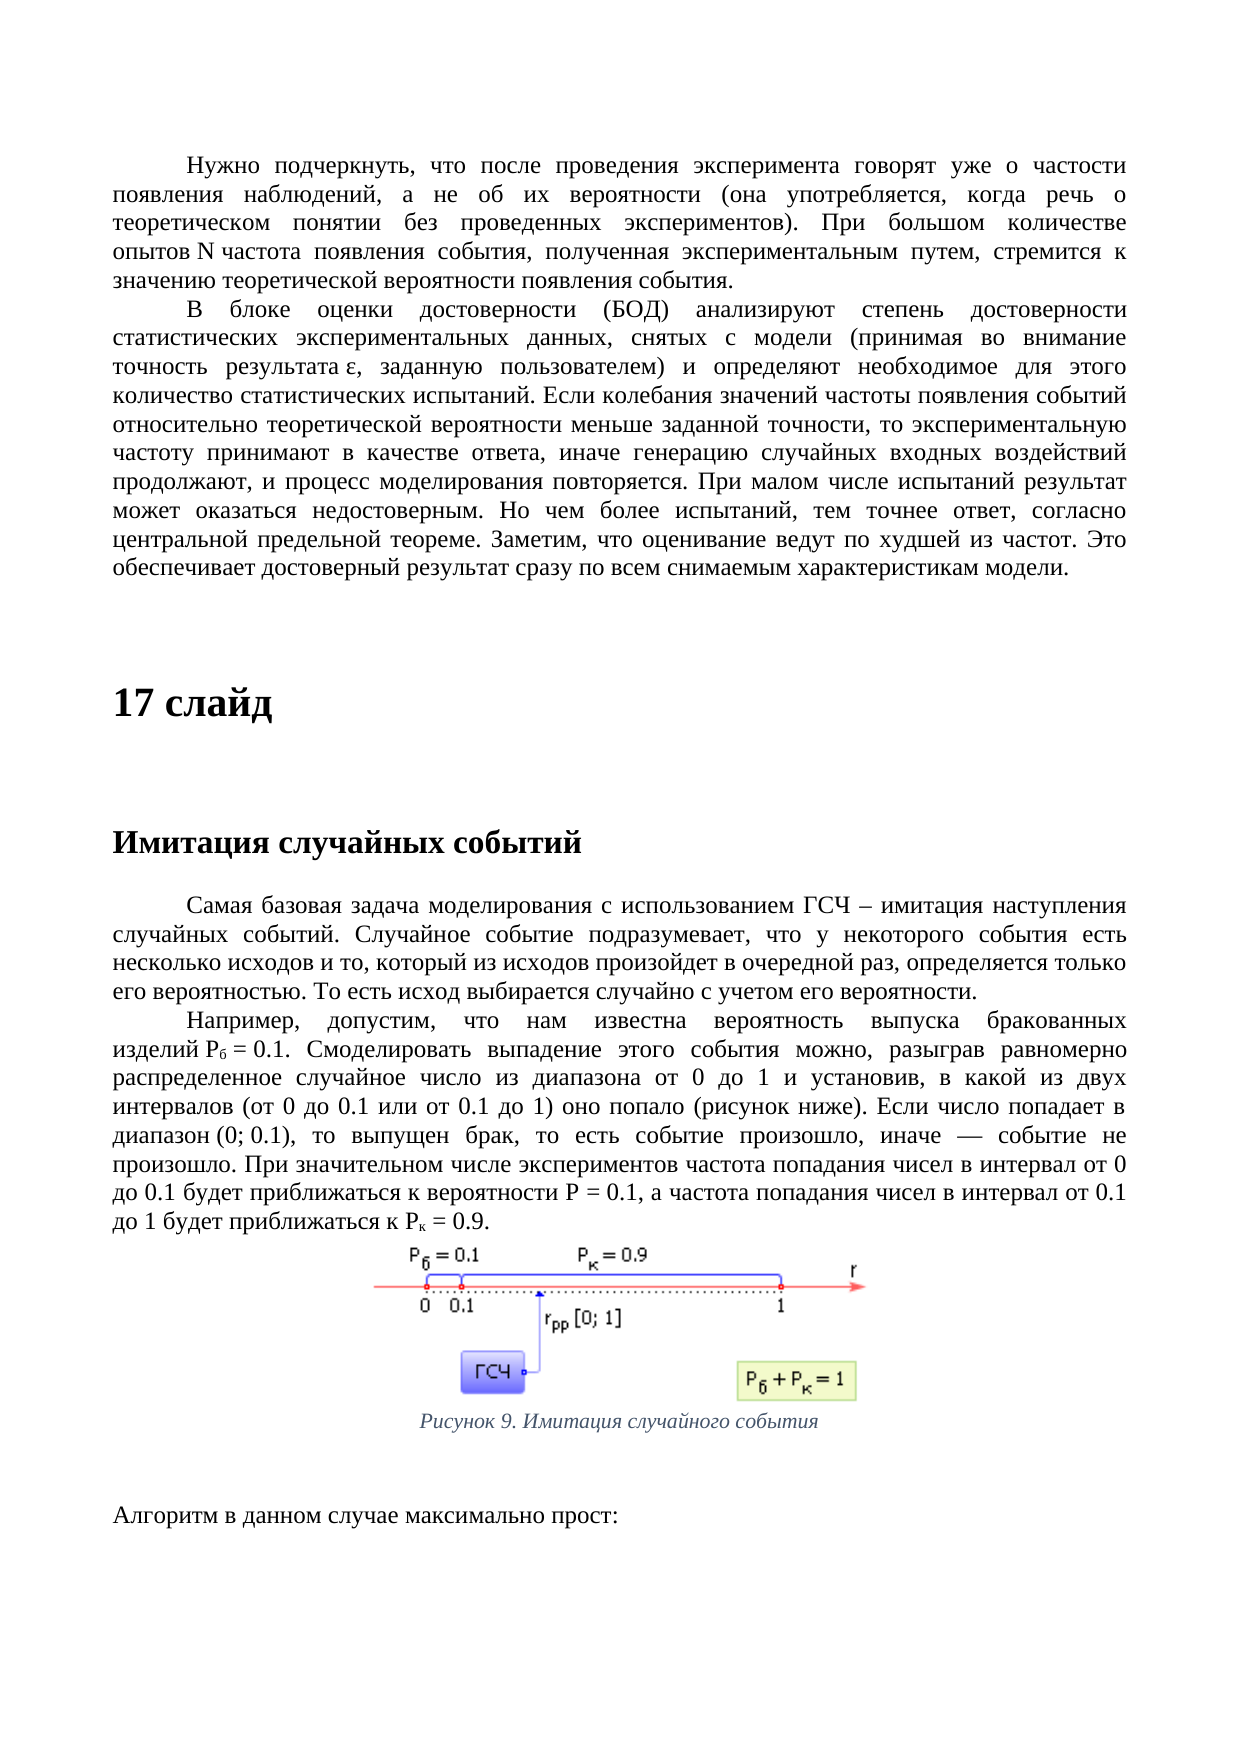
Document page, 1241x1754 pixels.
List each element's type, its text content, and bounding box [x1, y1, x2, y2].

text Самая базовая задача моделирования с использованием ГСЧ – имитация наступления случайных событий. Случайное событие подразумевает, что у некоторого события есть несколько исходов и то, который из исходов произойдет в очередной раз, определяется только его вероятностью. То есть исход выбирается случайно с учетом его вероятности. [112, 890, 1128, 1005]
text Алгоритм в данном случае максимально прост: [112, 1500, 1128, 1529]
text Например, допустим, что нам известна вероятность выпуска бракованных изделий Pб = 0.1. Смоделировать выпадение этого события можно, разыграв равномерно распределенное случайное число из диапазона от 0 до 1 и установив, в какой из двух интервалов (от 0 до 0.1 или от 0.1 до 1) оно попало (рисунок ниже). Если число попадает в диапазон (0; 0.1), то выпущен брак, то есть событие произошло, иначе — событие не произошло. При значительном числе экспериментов частота попадания чисел в интервал от 0 до 0.1 будет приближаться к вероятности P = 0.1, а частота попадания чисел в интервал от 0.1 до 1 будет приближаться к Pк = 0.9. [112, 1005, 1128, 1235]
text Рисунок 9. Имитация случайного события [112, 1408, 1128, 1433]
text В блоке оценки достоверности (БОД) анализируют степень достоверности статистических экспериментальных данных, снятых с модели (принимая во внимание точность результата ε, заданную пользователем) и определяют необходимое для этого количество статистических испытаний. Если колебания значений частоты появления событий относительно теоретической вероятности меньше заданной точности, то экспериментальную частоту принимают в качестве ответа, иначе генерацию случайных входных воздействий продолжают, и процесс моделирования повторяется. При малом числе испытаний результат может оказаться недостоверным. Но чем более испытаний, тем точнее ответ, согласно центральной предельной теореме. Заметим, что оценивание ведут по худшей из частот. Это обеспечивает достоверный результат сразу по всем снимаемым характеристикам модели. [112, 294, 1128, 581]
picture [343, 1235, 897, 1408]
text Нужно подчеркнуть, что после проведения эксперимента говорят уже о частости появления наблюдений, а не об их вероятности (она употребляется, когда речь о теоретическом понятии без проведенных экспериментов). При большом количестве опытов N частота появления события, полученная экспериментальным путем, стремится к значению теоретической вероятности появления события. [112, 150, 1128, 294]
subtitle Имитация случайных событий [112, 822, 1128, 861]
text 17 слайд [112, 678, 1128, 726]
